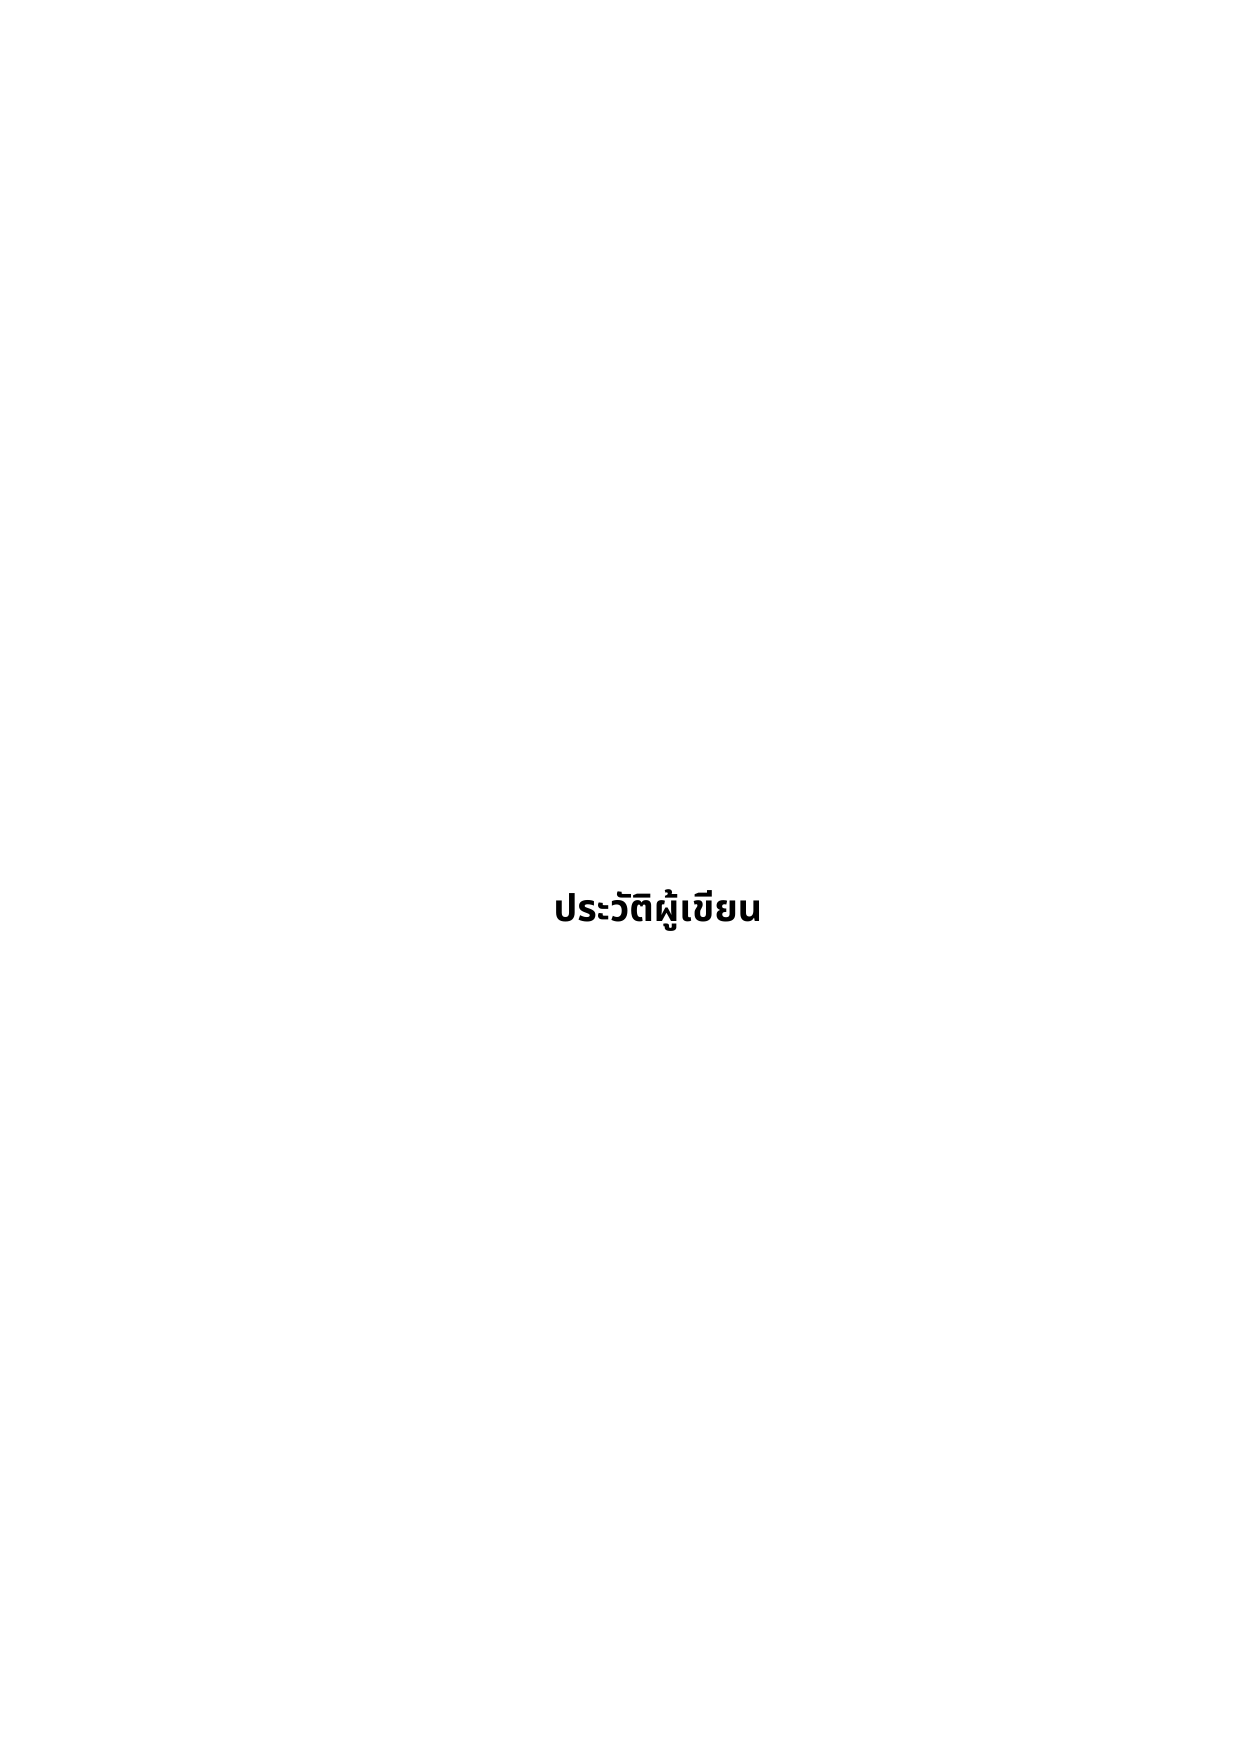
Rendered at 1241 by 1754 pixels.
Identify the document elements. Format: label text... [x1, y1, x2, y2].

text ประวัติผู้เขียน [225, 881, 1090, 938]
